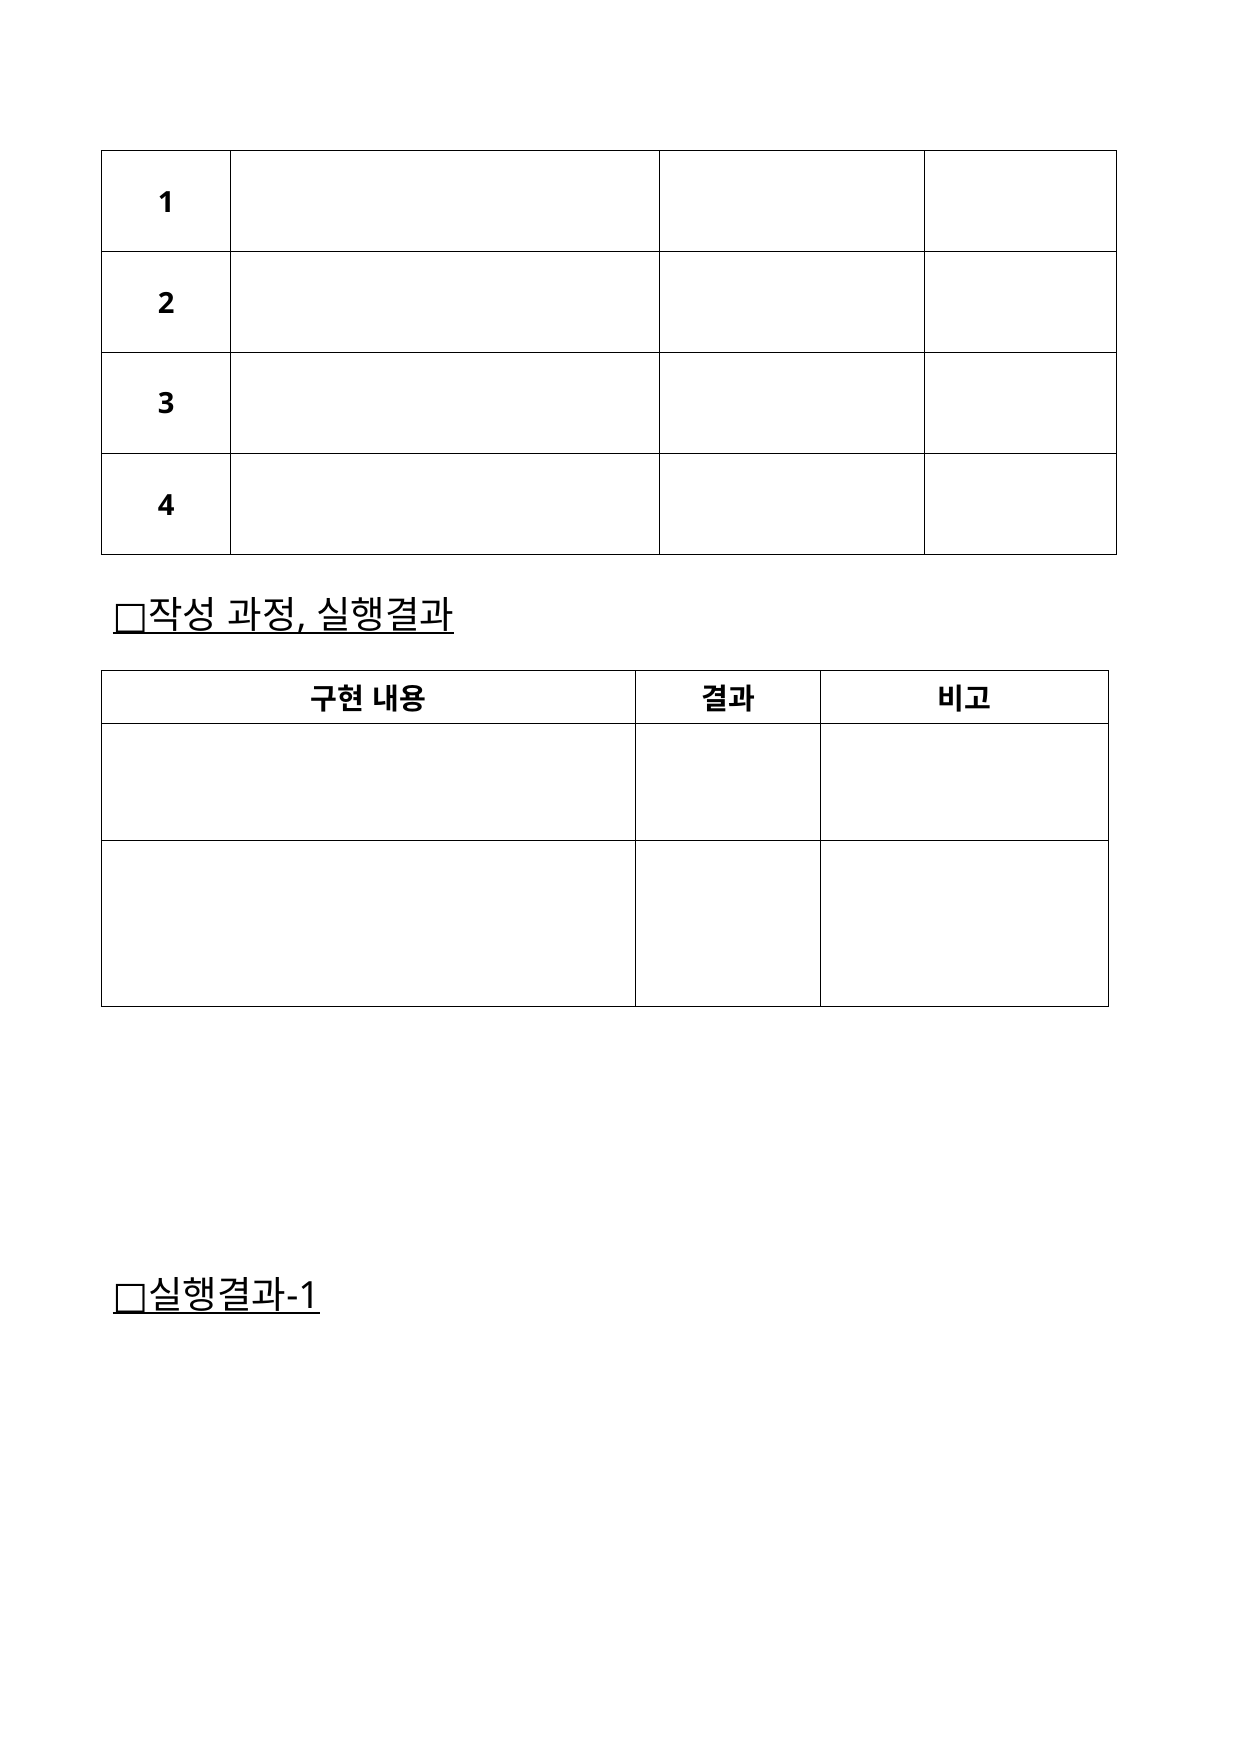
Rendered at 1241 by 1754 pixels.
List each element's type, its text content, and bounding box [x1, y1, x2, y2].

table_header 비고 [821, 671, 1108, 723]
table_cell [660, 151, 924, 251]
table_cell [231, 353, 659, 453]
table_cell [636, 841, 820, 1006]
table_cell [231, 151, 659, 251]
table_cell [660, 454, 924, 554]
table_cell 3 [102, 353, 230, 453]
table_cell [821, 841, 1108, 1006]
table_cell [821, 724, 1108, 840]
table_cell [231, 454, 659, 554]
table_header 구현 내용 [102, 671, 635, 723]
table_cell [660, 353, 924, 453]
table_cell [925, 252, 1116, 352]
table_cell [925, 353, 1116, 453]
table_cell [102, 841, 635, 1006]
table_cell 4 [102, 454, 230, 554]
text □실행결과-1 [112, 1265, 1128, 1319]
table_cell [231, 252, 659, 352]
table_cell [660, 252, 924, 352]
table_cell [925, 151, 1116, 251]
table_cell 1 [102, 151, 230, 251]
table_cell 2 [102, 252, 230, 352]
table_cell [636, 724, 820, 840]
table_cell [102, 724, 635, 840]
text □작성 과정, 실행결과 [112, 585, 1128, 639]
table_header 결과 [636, 671, 820, 723]
table_cell [925, 454, 1116, 554]
